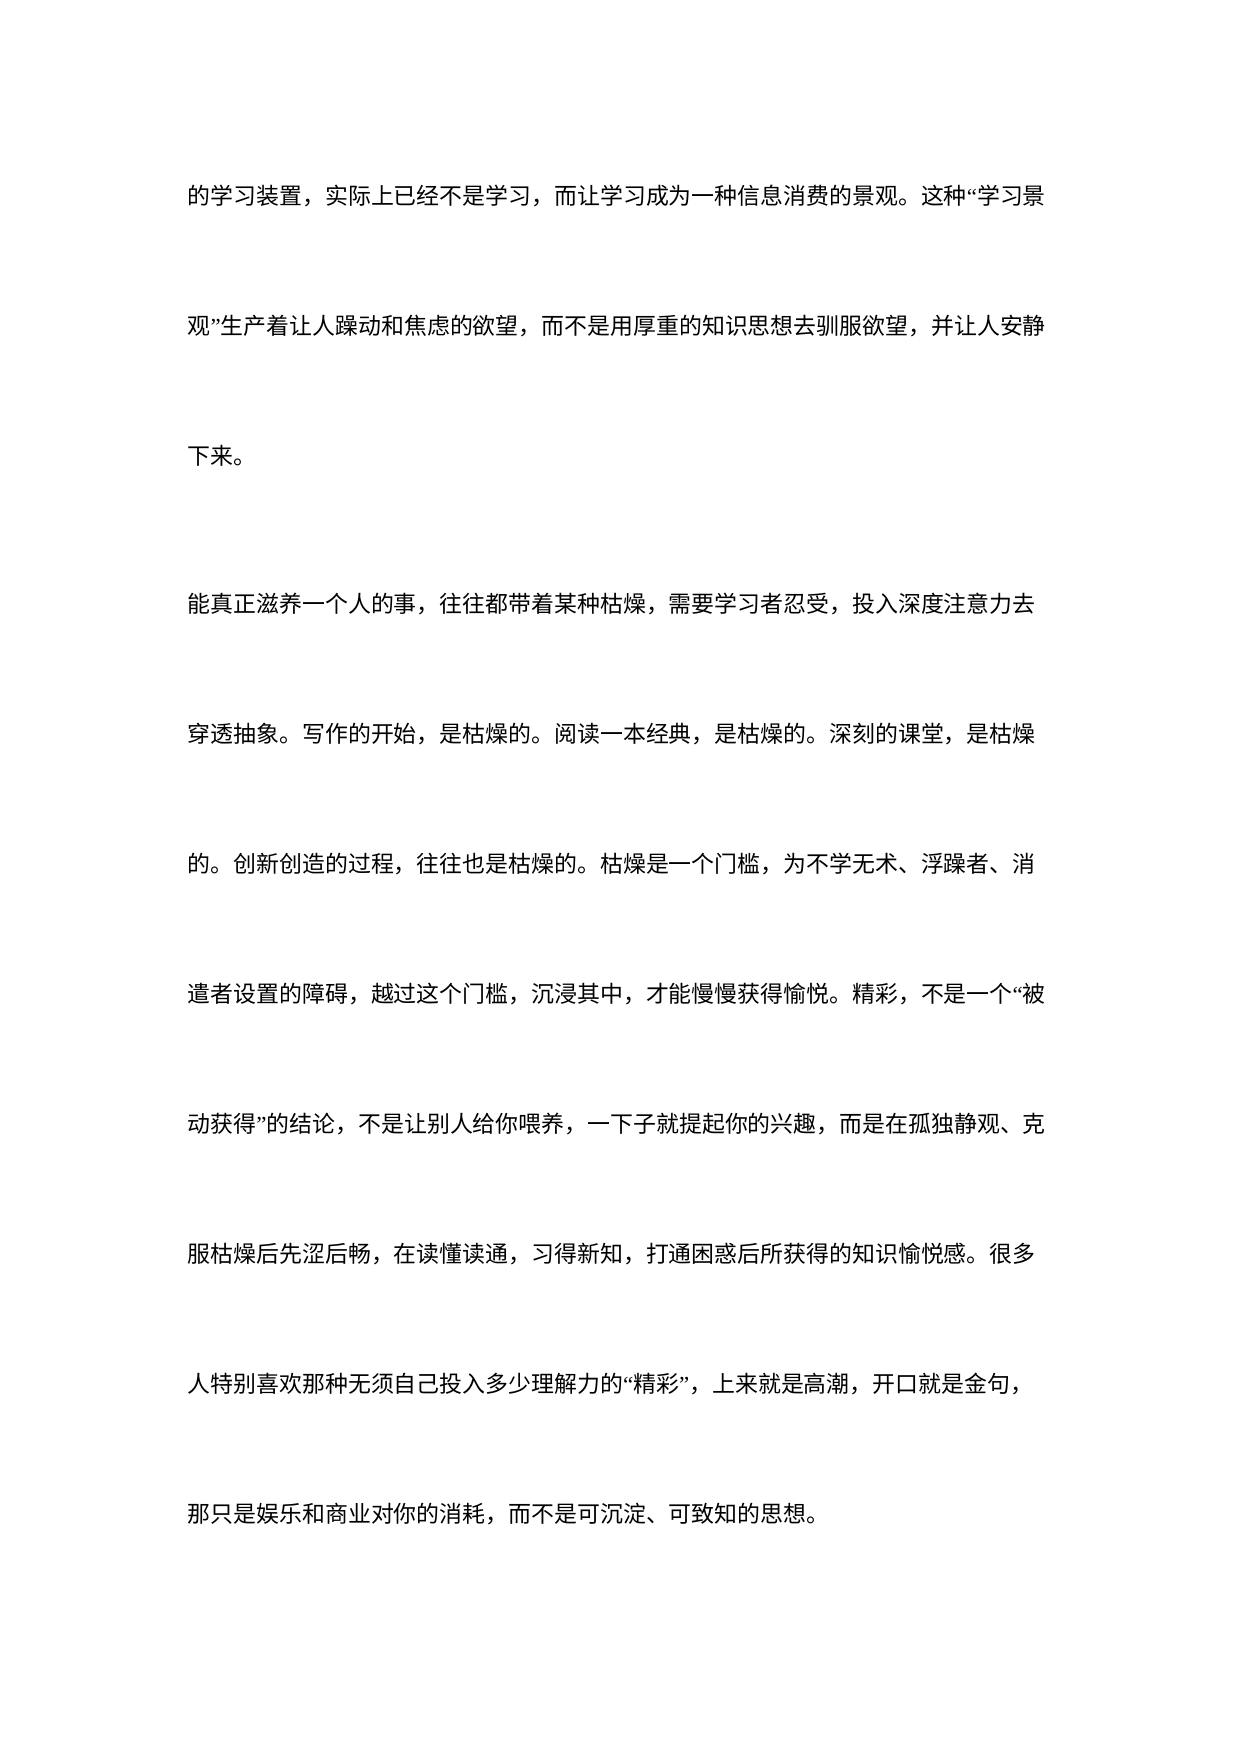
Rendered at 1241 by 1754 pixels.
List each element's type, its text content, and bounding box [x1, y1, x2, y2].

text 能真正滋养一个人的事，往往都带着某种枯燥，需要学习者忍受，投入深度注意力去穿透抽象。写作的开始，是枯燥的。阅读一本经典，是枯燥的。深刻的课堂，是枯燥的。创新创造的过程，往往也是枯燥的。枯燥是一个门槛，为不学无术、浮躁者、消遣者设置的障碍，越过这个门槛，沉浸其中，才能慢慢获得愉悦。精彩，不是一个“被动获得”的结论，不是让别人给你喂养，一下子就提起你的兴趣，而是在孤独静观、克服枯燥后先涩后畅，在读懂读通，习得新知，打通困惑后所获得的知识愉悦感。很多人特别喜欢那种无须自己投入多少理解力的“精彩”，上来就是高潮，开口就是金句，那只是娱乐和商业对你的消耗，而不是可沉淀、可致知的思想。 [187, 570, 1053, 1545]
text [187, 162, 1053, 487]
